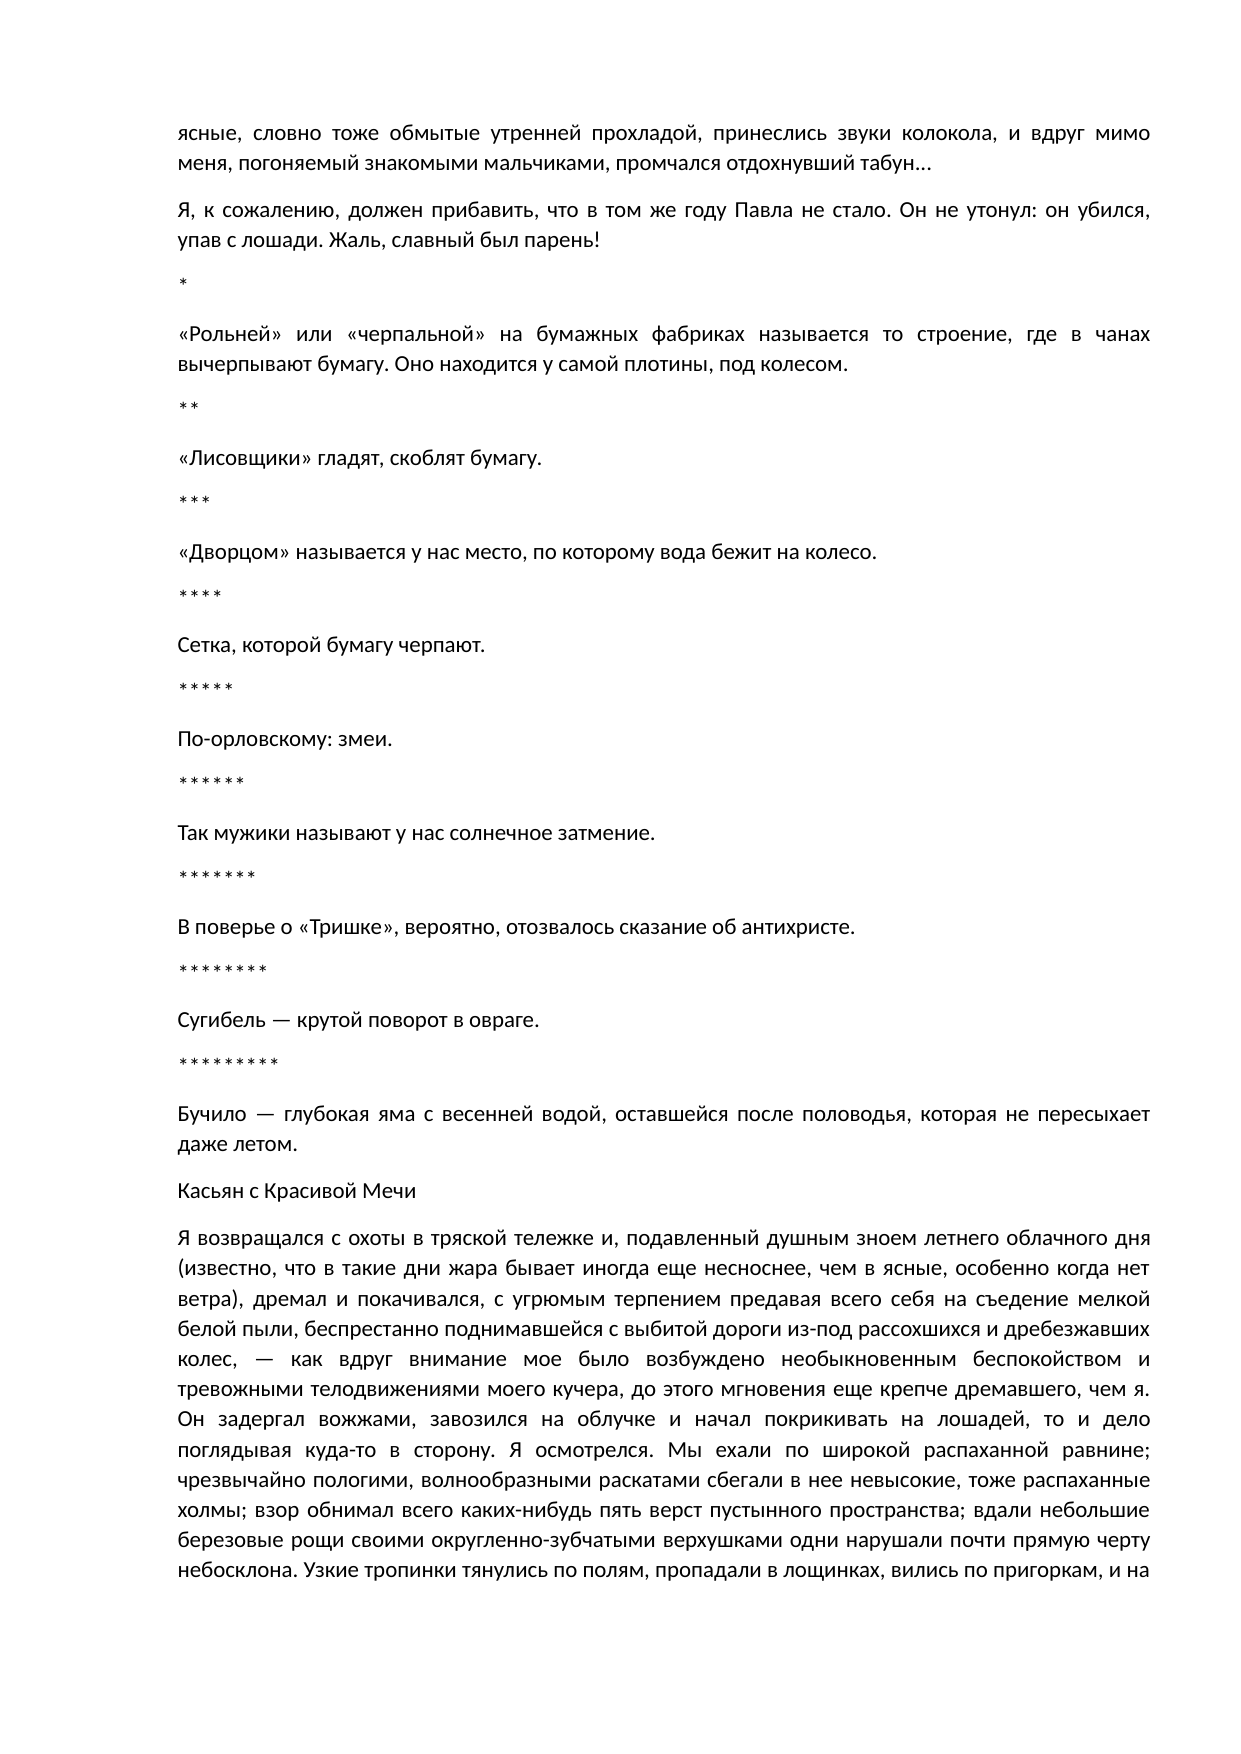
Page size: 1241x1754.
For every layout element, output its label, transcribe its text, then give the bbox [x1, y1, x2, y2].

text Сугибель — крутой поворот в овраге. [177, 1006, 1152, 1034]
text Я, к сожалению, должен прибавить, что в том же году Павла не стало. Он не утонул: он убился, упав с лошади. Жаль, славный был парень! [177, 195, 1152, 253]
text «Дворцом» называется у нас место, по которому вода бежит на колесо. [177, 537, 1152, 565]
text Касьян с Красивой Мечи [177, 1176, 1152, 1204]
text ***** [177, 677, 1152, 706]
text «Рольней» или «черпальной» на бумажных фабриках называется то строение, где в чанах вычерпывают бумагу. Оно находится у самой плотины, под колесом. [177, 319, 1152, 377]
text ******* [177, 865, 1152, 893]
text ** [177, 396, 1152, 424]
text **** [177, 584, 1152, 612]
text «Лисовщики» гладят, скоблят бумагу. [177, 443, 1152, 471]
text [177, 1223, 1152, 1584]
text Бучило — глубокая яма с весенней водой, оставшейся после половодья, которая не пересыхает даже летом. [177, 1099, 1152, 1158]
text По-орловскому: змеи. [177, 724, 1152, 752]
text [177, 118, 1152, 176]
text * [177, 272, 1152, 300]
text ****** [177, 771, 1152, 799]
text Сетка, которой бумагу черпают. [177, 631, 1152, 659]
text В поверье о «Тришке», вероятно, отозвалось сказание об антихристе. [177, 912, 1152, 940]
text ******** [177, 959, 1152, 987]
text Так мужики называют у нас солнечное затмение. [177, 818, 1152, 846]
text *** [177, 490, 1152, 518]
text ********* [177, 1052, 1152, 1081]
